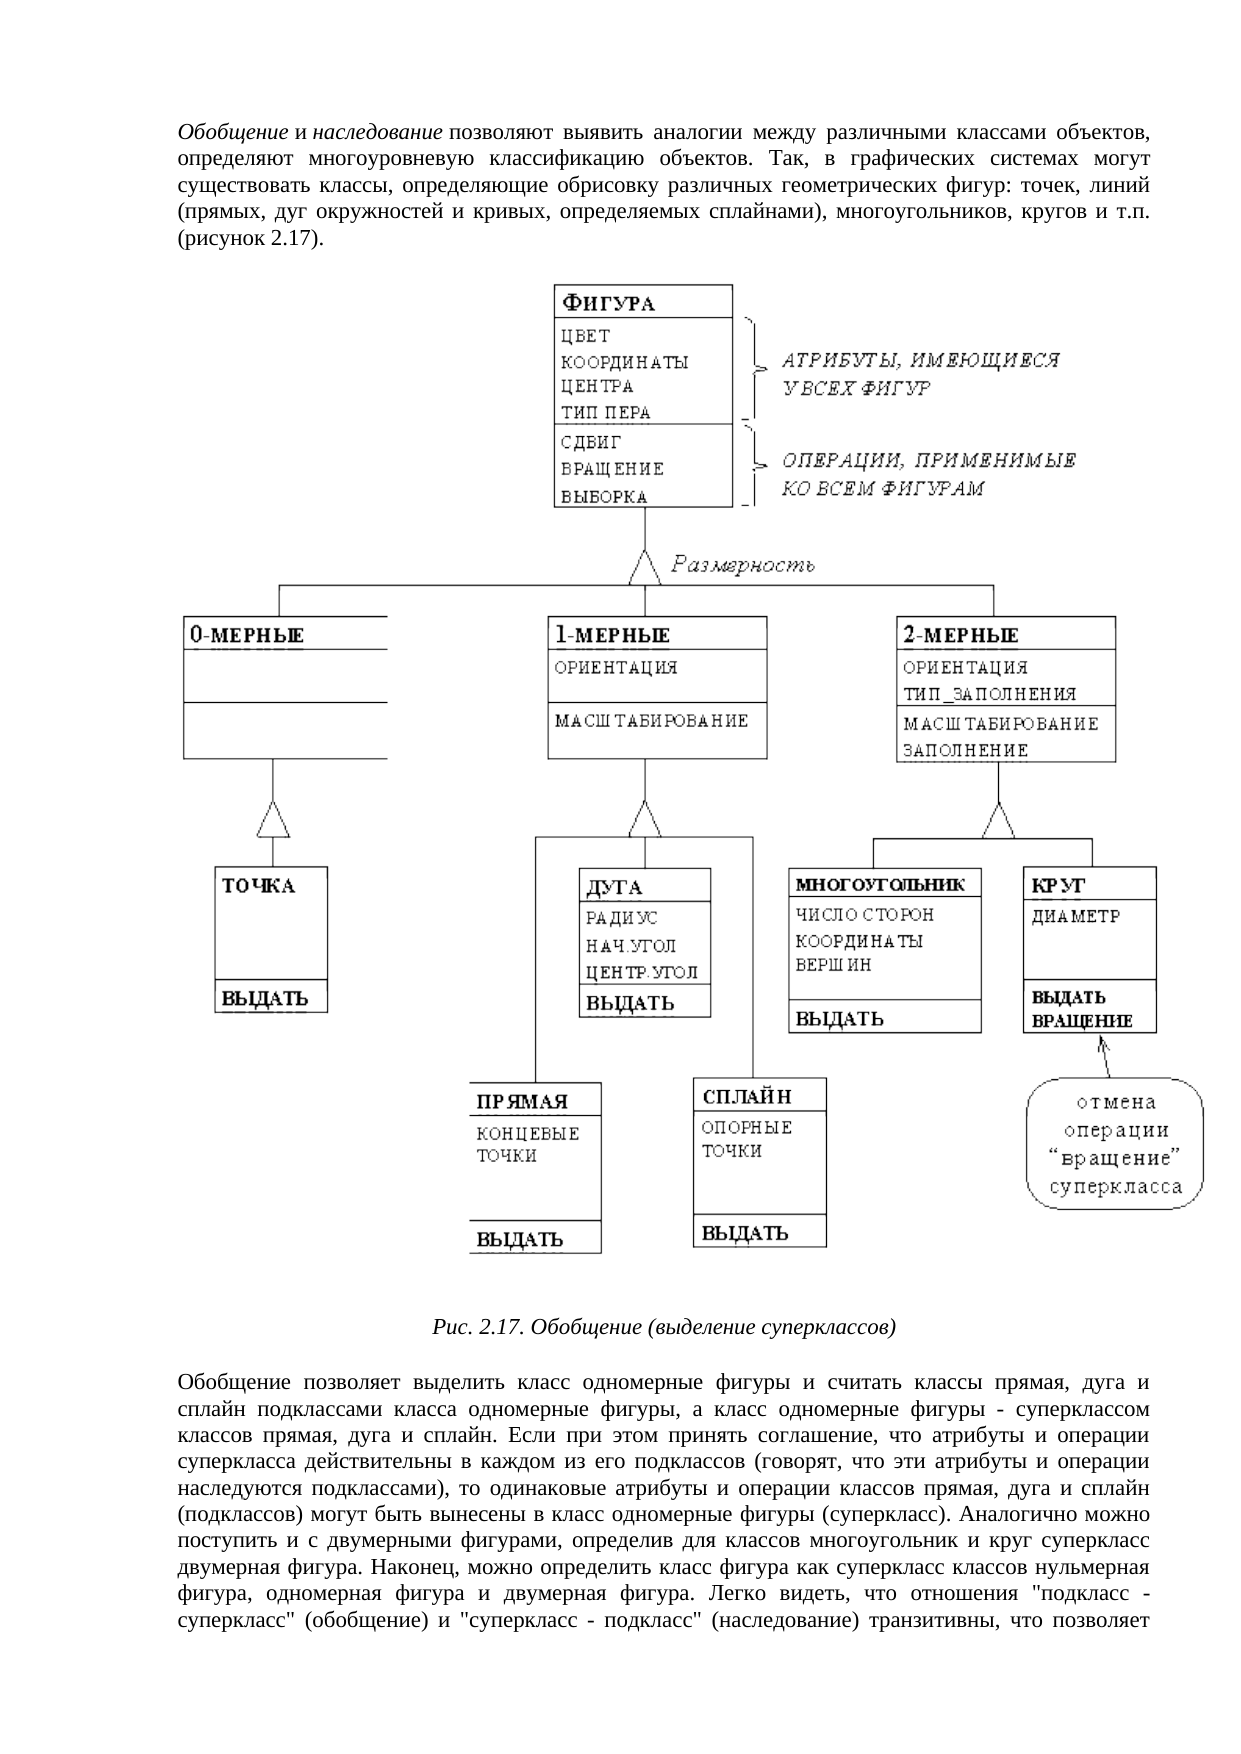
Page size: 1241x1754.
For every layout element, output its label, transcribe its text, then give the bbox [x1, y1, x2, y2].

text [177, 1368, 1152, 1632]
picture [177, 279, 1206, 1284]
text Рис. 2.17. Обобщение (выделение суперклассов) [177, 1313, 1152, 1339]
text Обобщение и наследование позволяют выявить аналогии между различными классами объектов, определяют многоуровневую классификацию объектов. Так, в графических системах могут существовать классы, определяющие обрисовку различных геометрических фигур: точек, линий (прямых, дуг окружностей и кривых, определяемых сплайнами), многоугольников, кругов и т.п. (рисунок 2.17). [177, 118, 1152, 250]
